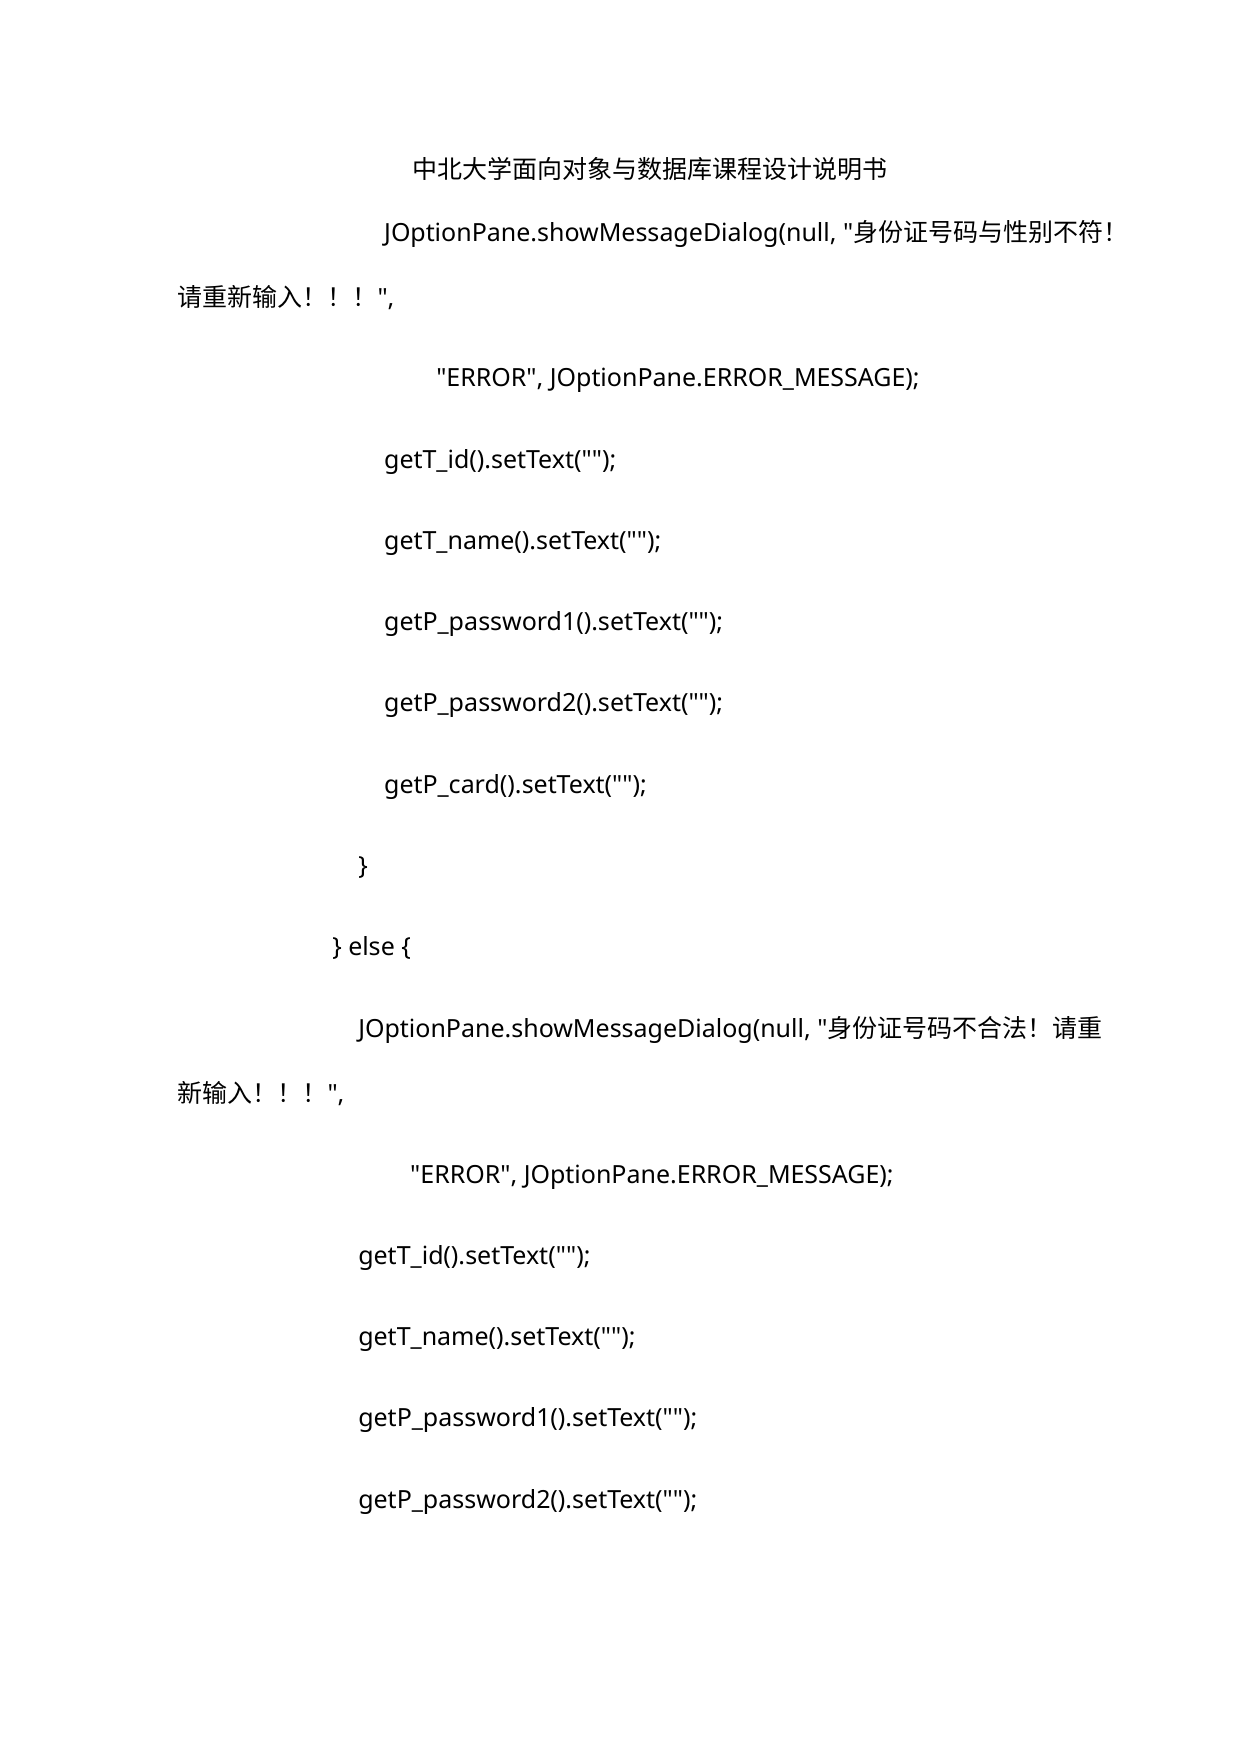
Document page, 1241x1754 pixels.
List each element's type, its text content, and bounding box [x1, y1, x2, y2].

text getT_name().setText(""); [177, 1303, 1122, 1368]
text } [177, 832, 1122, 897]
text getP_password2().setText(""); [177, 1466, 1122, 1531]
text getP_password1().setText(""); [177, 588, 1122, 653]
text getP_password2().setText(""); [177, 669, 1122, 734]
text getP_password1().setText(""); [177, 1384, 1122, 1449]
text getT_id().setText(""); [177, 426, 1122, 491]
text getT_name().setText(""); [177, 507, 1122, 572]
text "ERROR", JOptionPane.ERROR_MESSAGE); [177, 1141, 1122, 1206]
text } else { [177, 913, 1122, 978]
text "ERROR", JOptionPane.ERROR_MESSAGE); [177, 344, 1122, 409]
text getP_card().setText(""); [177, 751, 1122, 816]
text JOptionPane.showMessageDialog(null, "身份证号码与性别不符！请重新输入！！！", [177, 198, 1122, 328]
text JOptionPane.showMessageDialog(null, "身份证号码不合法！请重新输入！！！", [177, 994, 1122, 1124]
text getT_id().setText(""); [177, 1222, 1122, 1287]
